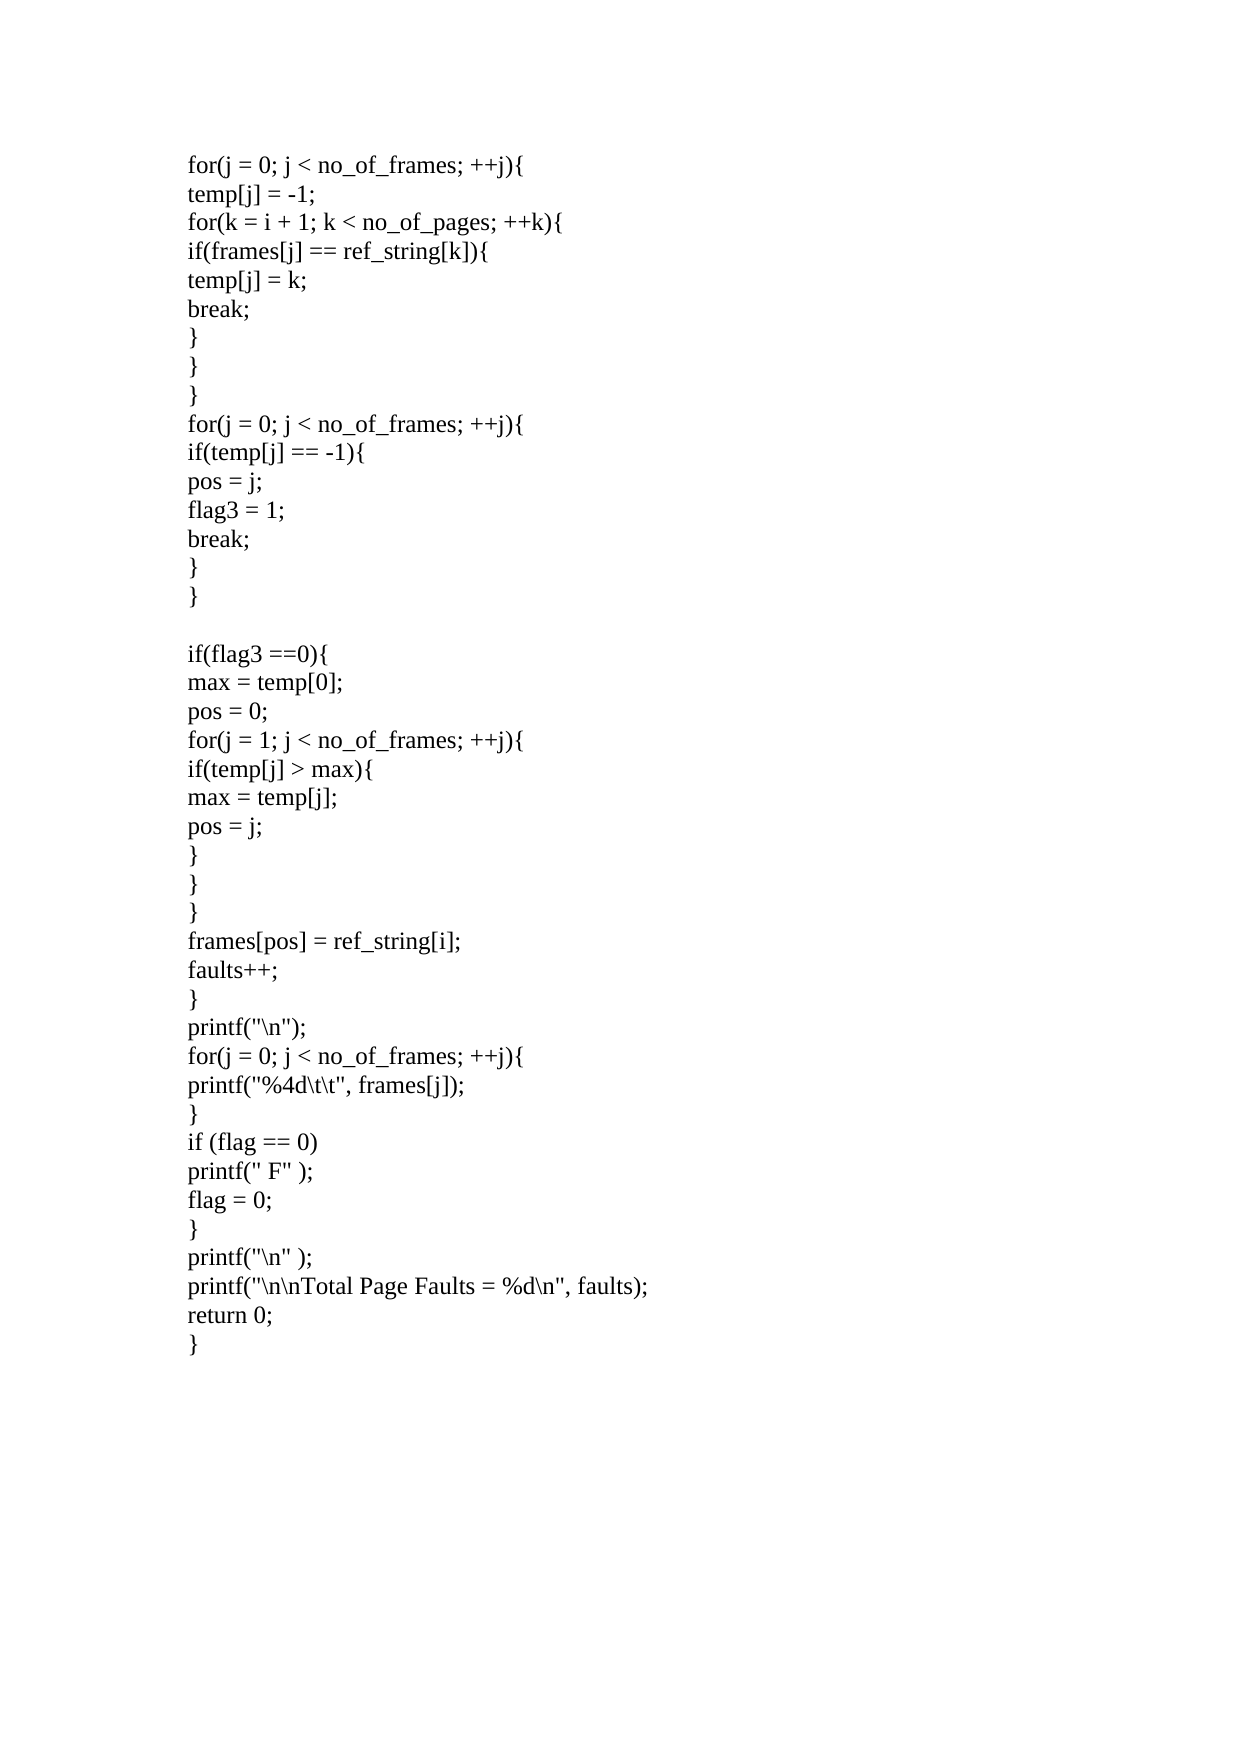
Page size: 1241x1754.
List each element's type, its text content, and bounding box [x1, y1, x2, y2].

list printf("%4d\t\t", frames[j]); [187, 1070, 1053, 1099]
list if(flag3 ==0){ [187, 639, 1053, 667]
list for(k = i + 1; k < no_of_pages; ++k){ [187, 207, 1053, 236]
list printf("\n" ); [187, 1242, 1053, 1271]
list } [187, 351, 1053, 380]
list printf("\n"); [187, 1012, 1053, 1041]
list for(j = 0; j < no_of_frames; ++j){ [187, 1041, 1053, 1070]
list } [187, 897, 1053, 926]
list pos = j; [187, 466, 1053, 495]
list } [187, 1099, 1053, 1127]
list max = temp[0]; [187, 667, 1053, 696]
list } [187, 1329, 1053, 1357]
list break; [187, 524, 1053, 552]
list if(temp[j] > max){ [187, 754, 1053, 782]
list return 0; [187, 1300, 1053, 1329]
list } [187, 322, 1053, 351]
list } [187, 380, 1053, 409]
list for(j = 1; j < no_of_frames; ++j){ [187, 725, 1053, 754]
list for(j = 0; j < no_of_frames; ++j){ [187, 409, 1053, 437]
list flag3 = 1; [187, 495, 1053, 524]
list } [187, 552, 1053, 581]
list } [187, 581, 1053, 610]
list } [187, 1214, 1053, 1242]
list if(frames[j] == ref_string[k]){ [187, 236, 1053, 265]
list pos = j; [187, 811, 1053, 840]
list if (flag == 0) [187, 1127, 1053, 1156]
list } [187, 840, 1053, 869]
list temp[j] = k; [187, 265, 1053, 294]
list flag = 0; [187, 1185, 1053, 1214]
list } [187, 869, 1053, 897]
list max = temp[j]; [187, 782, 1053, 811]
list for(j = 0; j < no_of_frames; ++j){ [187, 150, 1053, 179]
list printf(" F" ); [187, 1156, 1053, 1185]
list } [187, 984, 1053, 1012]
list if(temp[j] == -1){ [187, 437, 1053, 466]
list frames[pos] = ref_string[i]; [187, 926, 1053, 955]
list temp[j] = -1; [187, 179, 1053, 207]
list printf("\n\nTotal Page Faults = %d\n", faults); [187, 1271, 1053, 1300]
list faults++; [187, 955, 1053, 984]
list break; [187, 294, 1053, 322]
list pos = 0; [187, 696, 1053, 725]
